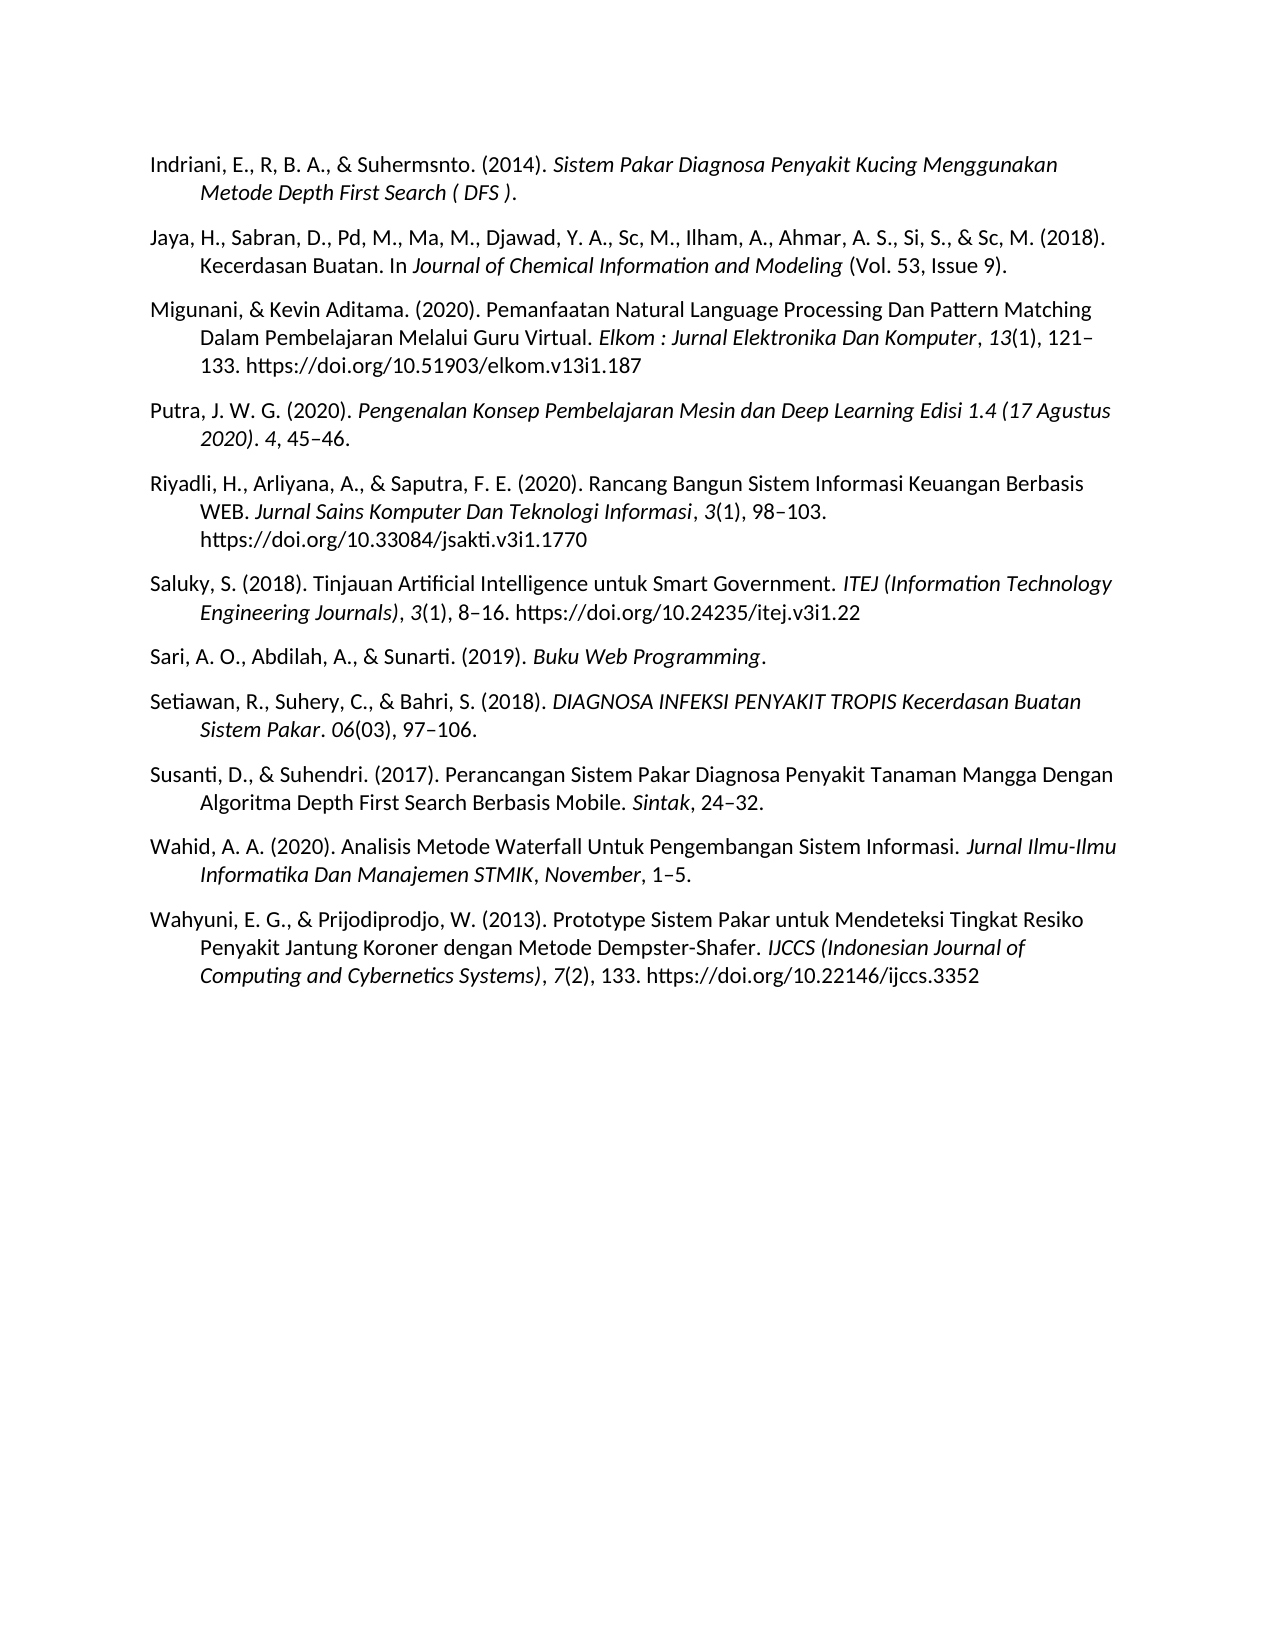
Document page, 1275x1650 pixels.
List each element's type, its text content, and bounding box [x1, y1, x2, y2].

text Wahyuni, E. G., & Prijodiprodjo, W. (2013). Prototype Sistem Pakar untuk Mendeteksi Tingkat Resiko Penyakit Jantung Koroner dengan Metode Dempster-Shafer. IJCCS (Indonesian Journal of Computing and Cybernetics Systems), 7(2), 133. https://doi.org/10.22146/ijccs.3352 [150, 905, 1125, 989]
text Susanti, D., & Suhendri. (2017). Perancangan Sistem Pakar Diagnosa Penyakit Tanaman Mangga Dengan Algoritma Depth First Search Berbasis Mobile. Sintak, 24–32. [150, 760, 1125, 816]
text Putra, J. W. G. (2020). Pengenalan Konsep Pembelajaran Mesin dan Deep Learning Edisi 1.4 (17 Agustus 2020). 4, 45–46. [150, 396, 1125, 452]
text Wahid, A. A. (2020). Analisis Metode Waterfall Untuk Pengembangan Sistem Informasi. Jurnal Ilmu-Ilmu Informatika Dan Manajemen STMIK, November, 1–5. [150, 832, 1125, 888]
text Setiawan, R., Suhery, C., & Bahri, S. (2018). DIAGNOSA INFEKSI PENYAKIT TROPIS Kecerdasan Buatan Sistem Pakar. 06(03), 97–106. [150, 687, 1125, 743]
text Indriani, E., R, B. A., & Suhermsnto. (2014). Sistem Pakar Diagnosa Penyakit Kucing Menggunakan Metode Depth First Search ( DFS ). [150, 150, 1125, 206]
text Migunani, & Kevin Aditama. (2020). Pemanfaatan Natural Language Processing Dan Pattern Matching Dalam Pembelajaran Melalui Guru Virtual. Elkom : Jurnal Elektronika Dan Komputer, 13(1), 121–133. https://doi.org/10.51903/elkom.v13i1.187 [150, 295, 1125, 379]
text Jaya, H., Sabran, D., Pd, M., Ma, M., Djawad, Y. A., Sc, M., Ilham, A., Ahmar, A. S., Si, S., & Sc, M. (2018). Kecerdasan Buatan. In Journal of Chemical Information and Modeling (Vol. 53, Issue 9). [150, 223, 1125, 279]
text Sari, A. O., Abdilah, A., & Sunarti. (2019). Buku Web Programming. [150, 642, 1125, 670]
text Saluky, S. (2018). Tinjauan Artificial Intelligence untuk Smart Government. ITEJ (Information Technology Engineering Journals), 3(1), 8–16. https://doi.org/10.24235/itej.v3i1.22 [150, 569, 1125, 626]
text Riyadli, H., Arliyana, A., & Saputra, F. E. (2020). Rancang Bangun Sistem Informasi Keuangan Berbasis WEB. Jurnal Sains Komputer Dan Teknologi Informasi, 3(1), 98–103. https://doi.org/10.33084/jsakti.v3i1.1770 [150, 469, 1125, 553]
